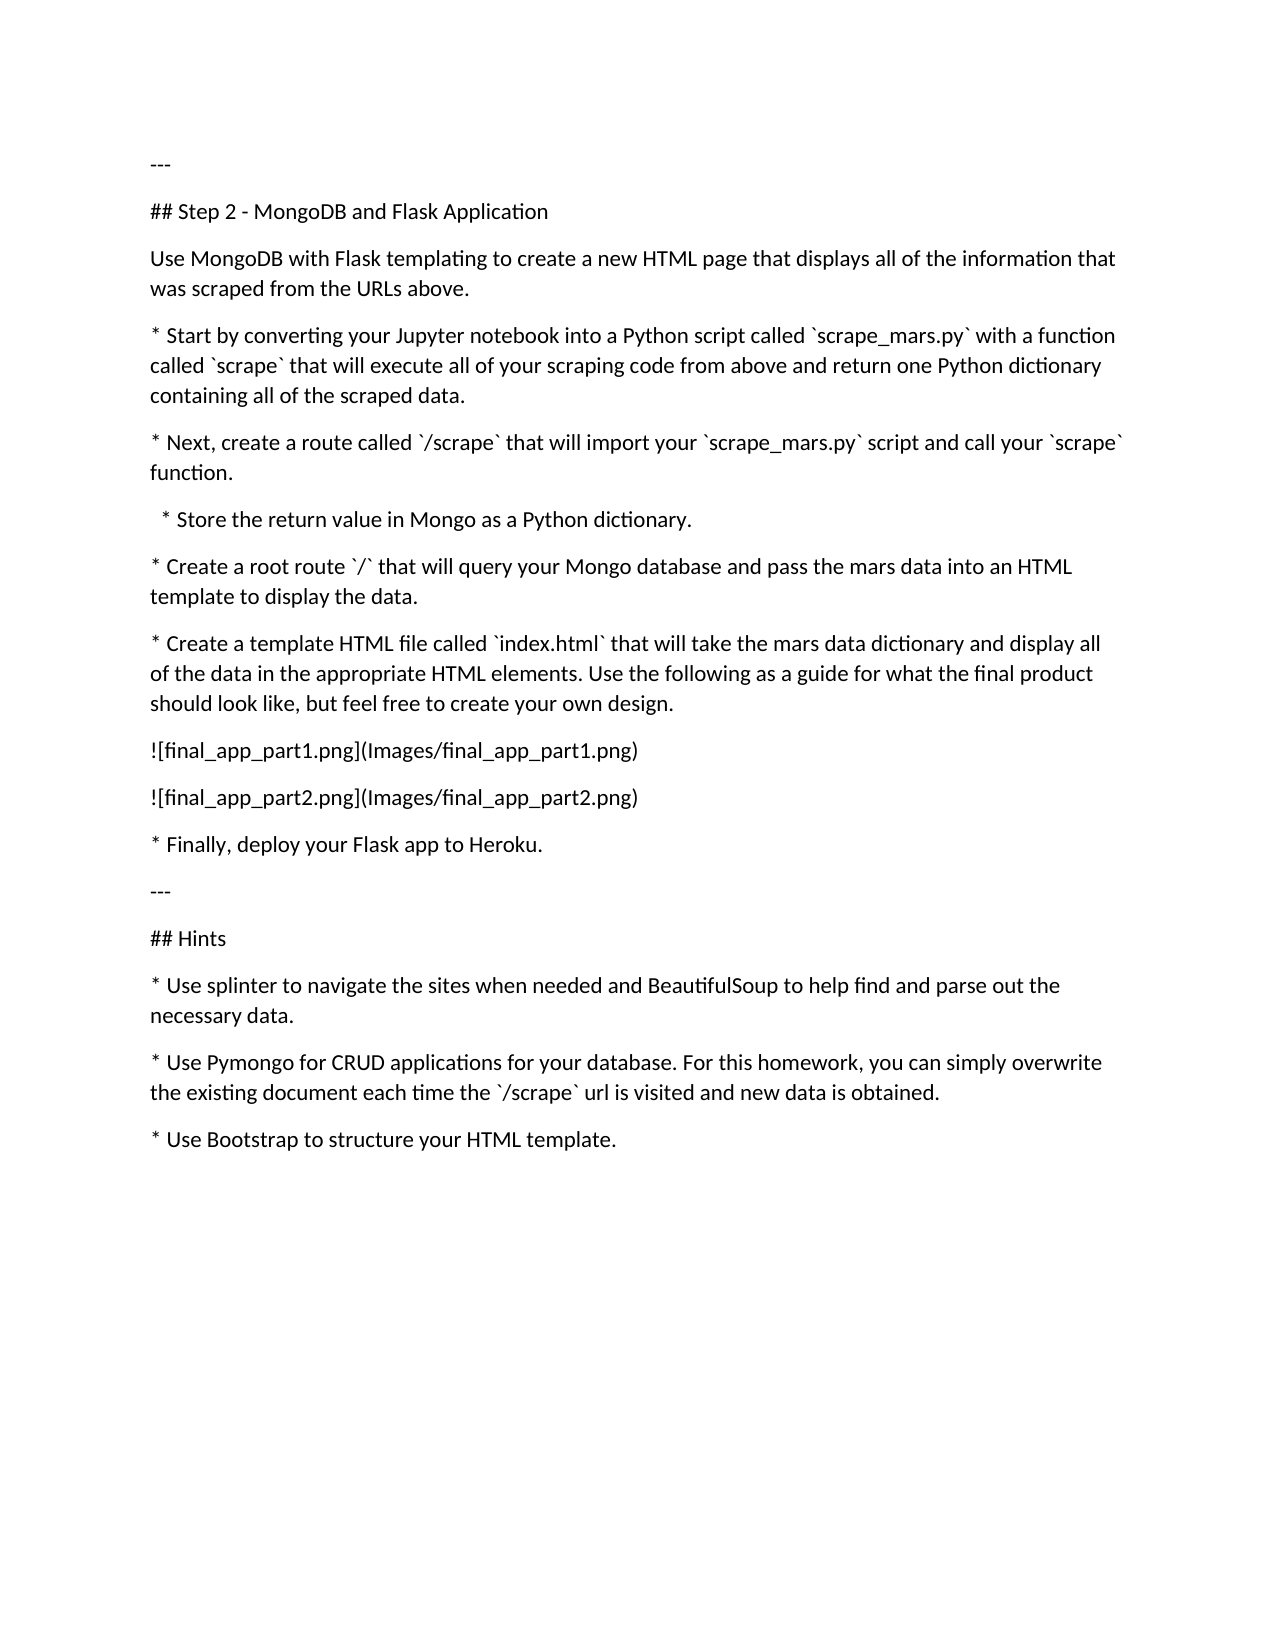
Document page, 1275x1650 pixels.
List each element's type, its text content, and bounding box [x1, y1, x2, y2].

text * Create a template HTML file called `index.html` that will take the mars data dictionary and display all of the data in the appropriate HTML elements. Use the following as a guide for what the final product should look like, but feel free to create your own design. [150, 629, 1125, 718]
text * Next, create a route called `/scrape` that will import your `scrape_mars.py` script and call your `scrape` function. [150, 428, 1125, 486]
text * Use Pymongo for CRUD applications for your database. For this homework, you can simply overwrite the existing document each time the `/scrape` url is visited and new data is obtained. [150, 1048, 1125, 1106]
text * Start by converting your Jupyter notebook into a Python script called `scrape_mars.py` with a function called `scrape` that will execute all of your scraping code from above and return one Python dictionary containing all of the scraped data. [150, 321, 1125, 409]
text * Finally, deploy your Flask app to Heroku. [150, 830, 1125, 858]
text * Use Bootstrap to structure your HTML template. [150, 1125, 1125, 1153]
text ## Step 2 - MongoDB and Flask Application [150, 197, 1125, 225]
text --- [150, 150, 1125, 178]
text ## Hints [150, 924, 1125, 952]
text * Use splinter to navigate the sites when needed and BeautifulSoup to help find and parse out the necessary data. [150, 971, 1125, 1029]
text ![final_app_part1.png](Images/final_app_part1.png) [150, 736, 1125, 764]
text Use MongoDB with Flask templating to create a new HTML page that displays all of the information that was scraped from the URLs above. [150, 244, 1125, 302]
text ![final_app_part2.png](Images/final_app_part2.png) [150, 783, 1125, 811]
text * Store the return value in Mongo as a Python dictionary. [150, 505, 1125, 533]
text * Create a root route `/` that will query your Mongo database and pass the mars data into an HTML template to display the data. [150, 552, 1125, 610]
text --- [150, 877, 1125, 905]
